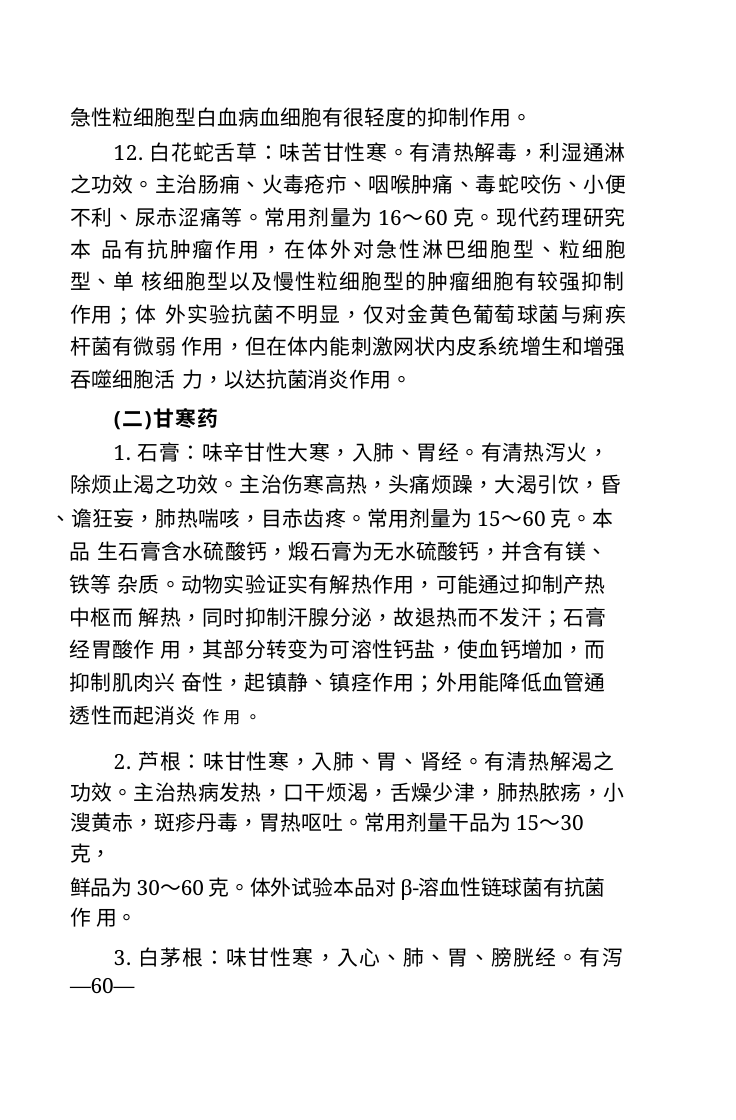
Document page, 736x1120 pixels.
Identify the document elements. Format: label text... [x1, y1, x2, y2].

text 急性粒细胞型白血病血细胞有很轻度的抑制作用。 [70, 105, 626, 131]
text 2. 芦根：味甘性寒，入肺、胃、肾经。有清热解渴之 功效。主治热病发热，口干烦渴，舌燥少津，肺热脓疡，小 溲黄赤，斑疹丹毒，胃热呕吐。常用剂量干品为15～30克， [70, 747, 626, 868]
text 鲜品为30～60克。体外试验本品对β-溶血性链球菌有抗菌作 用。 [70, 873, 621, 932]
text 1. 石膏：味辛甘性大寒，入肺、胃经。有清热泻火， 除烦止渴之功效。主治伤寒高热，头痛烦躁，大渴引饮，昏 [70, 438, 622, 498]
text 12. 白花蛇舌草：味苦甘性寒。有清热解毒，利湿通淋 之功效。主治肠痈、火毒疮疖、咽喉肿痛、毒蛇咬伤、小便 不利、尿赤涩痛等。常用剂量为16～60克。现代药理研究本 品有抗肿瘤作用，在体外对急性淋巴细胞型、粒细胞型、单 核细胞型以及慢性粒细胞型的肿瘤细胞有较强抑制作用；体 外实验抗菌不明显，仅对金黄色葡萄球菌与痢疾杆菌有微弱 作用，但在体内能刺激网状内皮系统增生和增强吞噬细胞活 力，以达抗菌消炎作用。 [70, 138, 626, 393]
text 、谵狂妄，肺热喘咳，目赤齿疼。常用剂量为15～60克。本品 生石膏含水硫酸钙，煅石膏为无水硫酸钙，并含有镁、铁等 杂质。动物实验证实有解热作用，可能通过抑制产热中枢而 解热，同时抑制汗腺分泌，故退热而不发汗；石膏经胃酸作 用，其部分转变为可溶性钙盐，使血钙增加，而抑制肌肉兴 奋性，起镇静、镇痉作用；外用能降低血管通透性而起消炎 作 用 。 [50, 504, 623, 730]
text (二)甘寒药 [114, 406, 626, 432]
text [70, 943, 623, 972]
